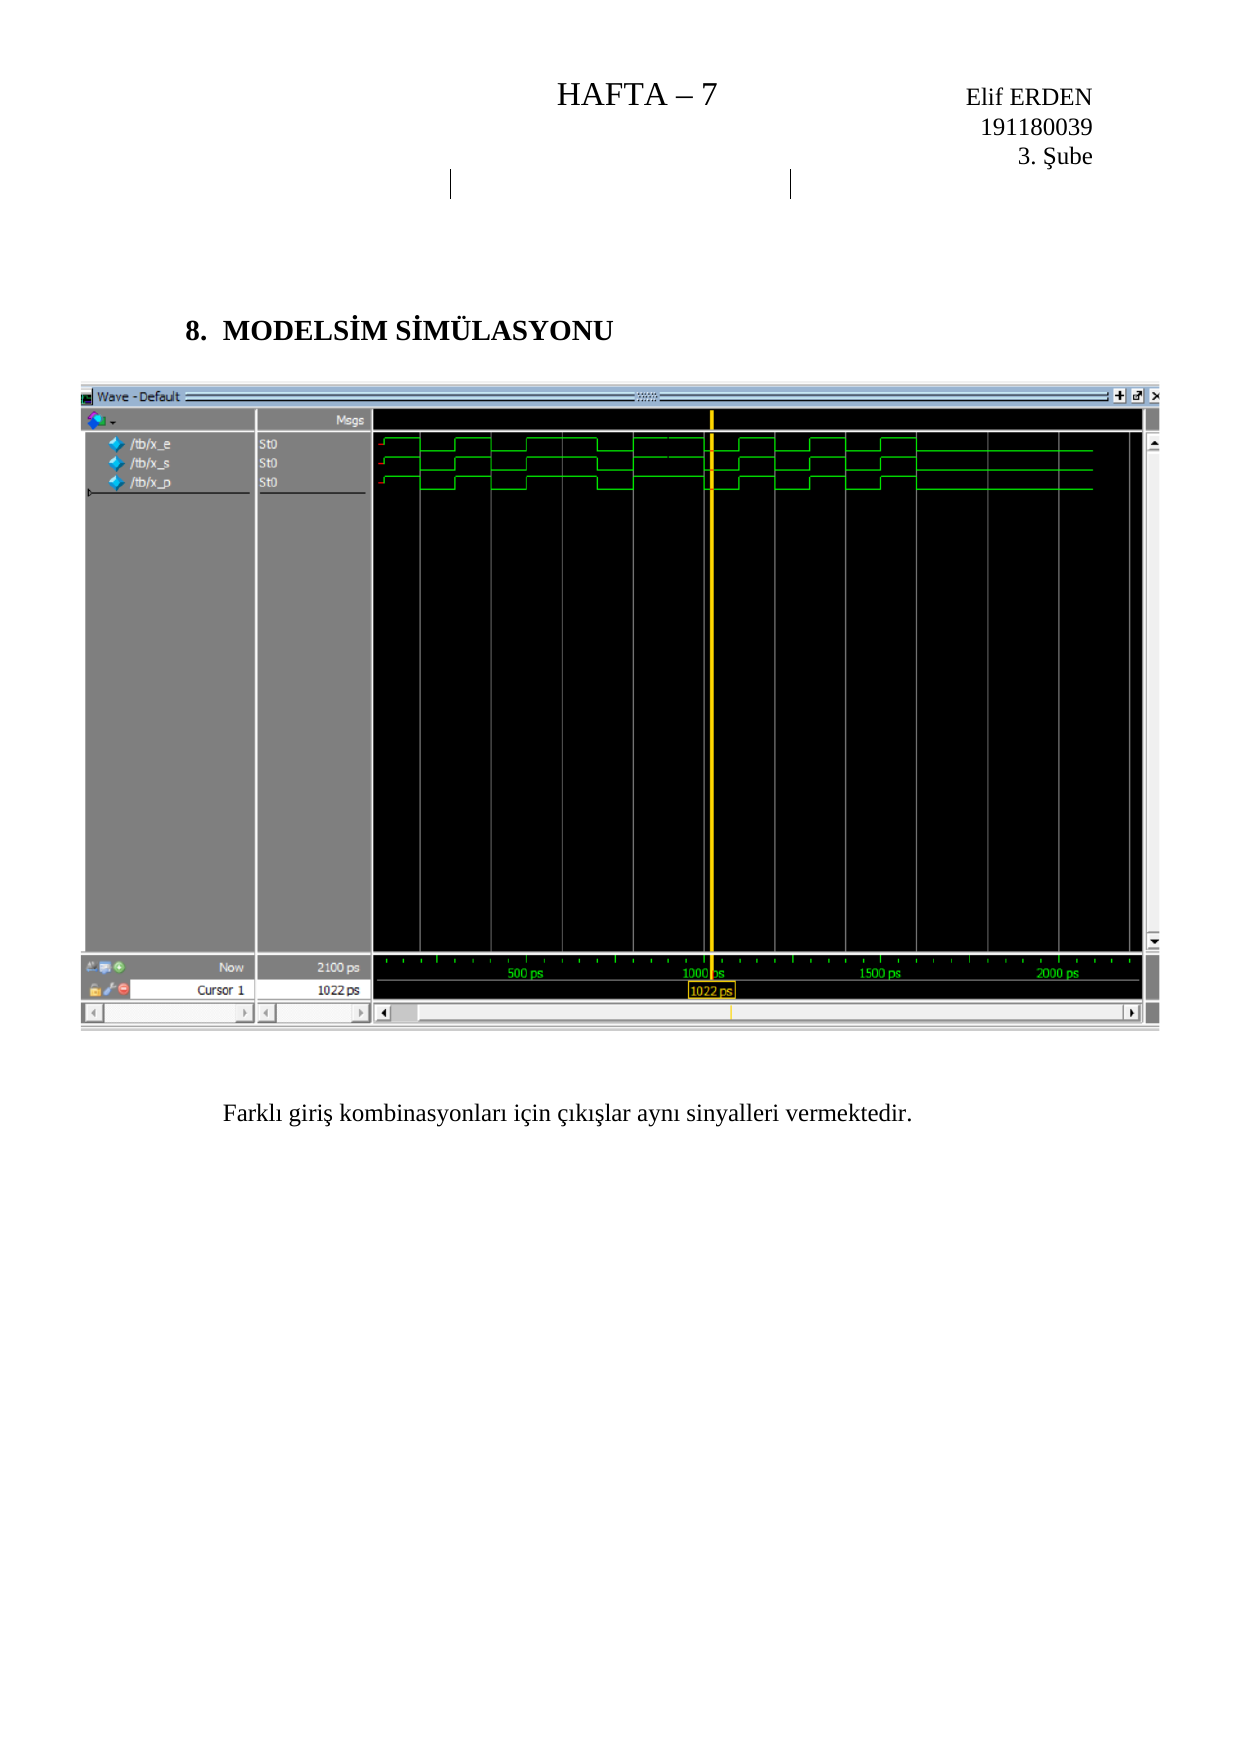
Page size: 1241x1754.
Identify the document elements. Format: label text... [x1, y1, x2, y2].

text Farklı giriş kombinasyonları için çıkışlar aynı sinyalleri vermektedir. [223, 1098, 1093, 1127]
picture [80, 381, 1160, 1031]
list MODELSİM SİMÜLASYONU [185, 313, 1093, 346]
